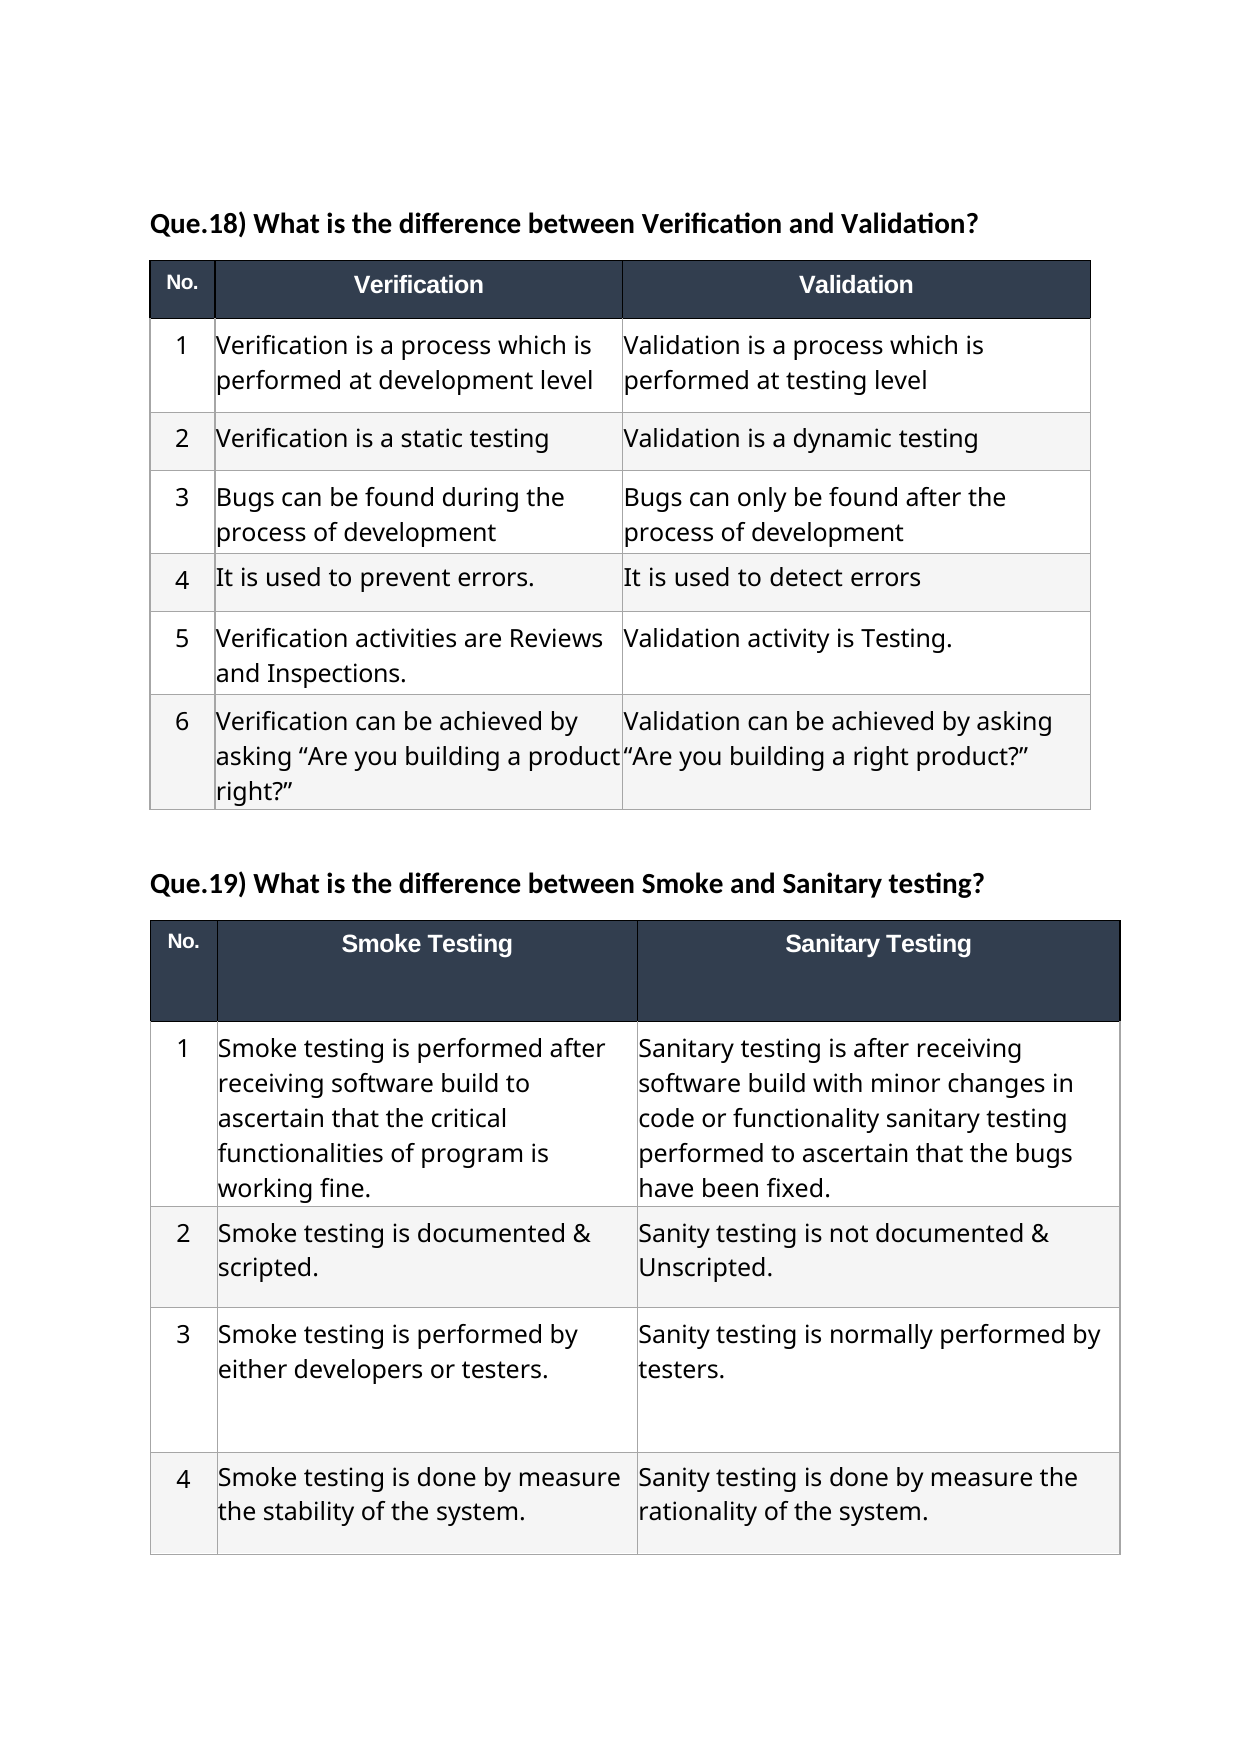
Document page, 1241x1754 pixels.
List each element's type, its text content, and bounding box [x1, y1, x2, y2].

table_header Sanitary Testing [638, 921, 1119, 1021]
table_cell 1 [151, 1022, 217, 1206]
table_cell 4 [151, 554, 214, 611]
table_cell Smoke testing is performed after receiving software build to ascertain that the critical functionalities of program is working fine. [218, 1022, 637, 1206]
table_cell Validation can be achieved by asking “Are you building a right product?” [623, 695, 1090, 809]
table_cell Sanity testing is normally performed by testers. [638, 1308, 1119, 1452]
table_cell It is used to prevent errors. [216, 554, 622, 611]
table_cell Verification activities are Reviews and Inspections. [216, 612, 622, 694]
table_cell Validation activity is Testing. [623, 612, 1090, 694]
table_cell 3 [151, 471, 214, 553]
table_header Smoke Testing [218, 921, 637, 1021]
table_cell Verification is a static testing [216, 413, 622, 470]
table_cell Bugs can only be found after the process of development [623, 471, 1090, 553]
table_header Validation [623, 261, 1090, 318]
table_cell 4 [151, 1453, 217, 1553]
table_header Verification [216, 261, 622, 318]
table_header No. [151, 261, 214, 318]
table_cell Sanity testing is done by measure the rationality of the system. [638, 1453, 1119, 1553]
table_header No. [151, 921, 217, 1021]
table_cell 2 [151, 1207, 217, 1307]
table_cell 3 [151, 1308, 217, 1452]
table_cell Smoke testing is documented & scripted. [218, 1207, 637, 1307]
text Que.19) What is the difference between Smoke and Sanitary testing? [150, 865, 1090, 900]
table_cell Verification is a process which is performed at development level [216, 319, 622, 412]
table_cell Bugs can be found during the process of development [216, 471, 622, 553]
text Que.18) What is the difference between Verification and Validation? [150, 205, 1090, 241]
table_cell Sanity testing is not documented & Unscripted. [638, 1207, 1119, 1307]
table_cell Validation is a process which is performed at testing level [623, 319, 1090, 412]
table_cell 5 [151, 612, 214, 694]
table_cell 1 [151, 319, 214, 412]
table_cell Validation is a dynamic testing [623, 413, 1090, 470]
table_cell Sanitary testing is after receiving software build with minor changes in code or functionality sanitary testing performed to ascertain that the bugs have been fixed. [638, 1022, 1119, 1206]
table_cell Smoke testing is done by measure the stability of the system. [218, 1453, 637, 1553]
table_cell Smoke testing is performed by either developers or testers. [218, 1308, 637, 1452]
table_cell Verification can be achieved by asking “Are you building a product right?” [216, 695, 622, 809]
table_cell It is used to detect errors [623, 554, 1090, 611]
table_cell 6 [151, 695, 214, 809]
table_cell 2 [151, 413, 214, 470]
